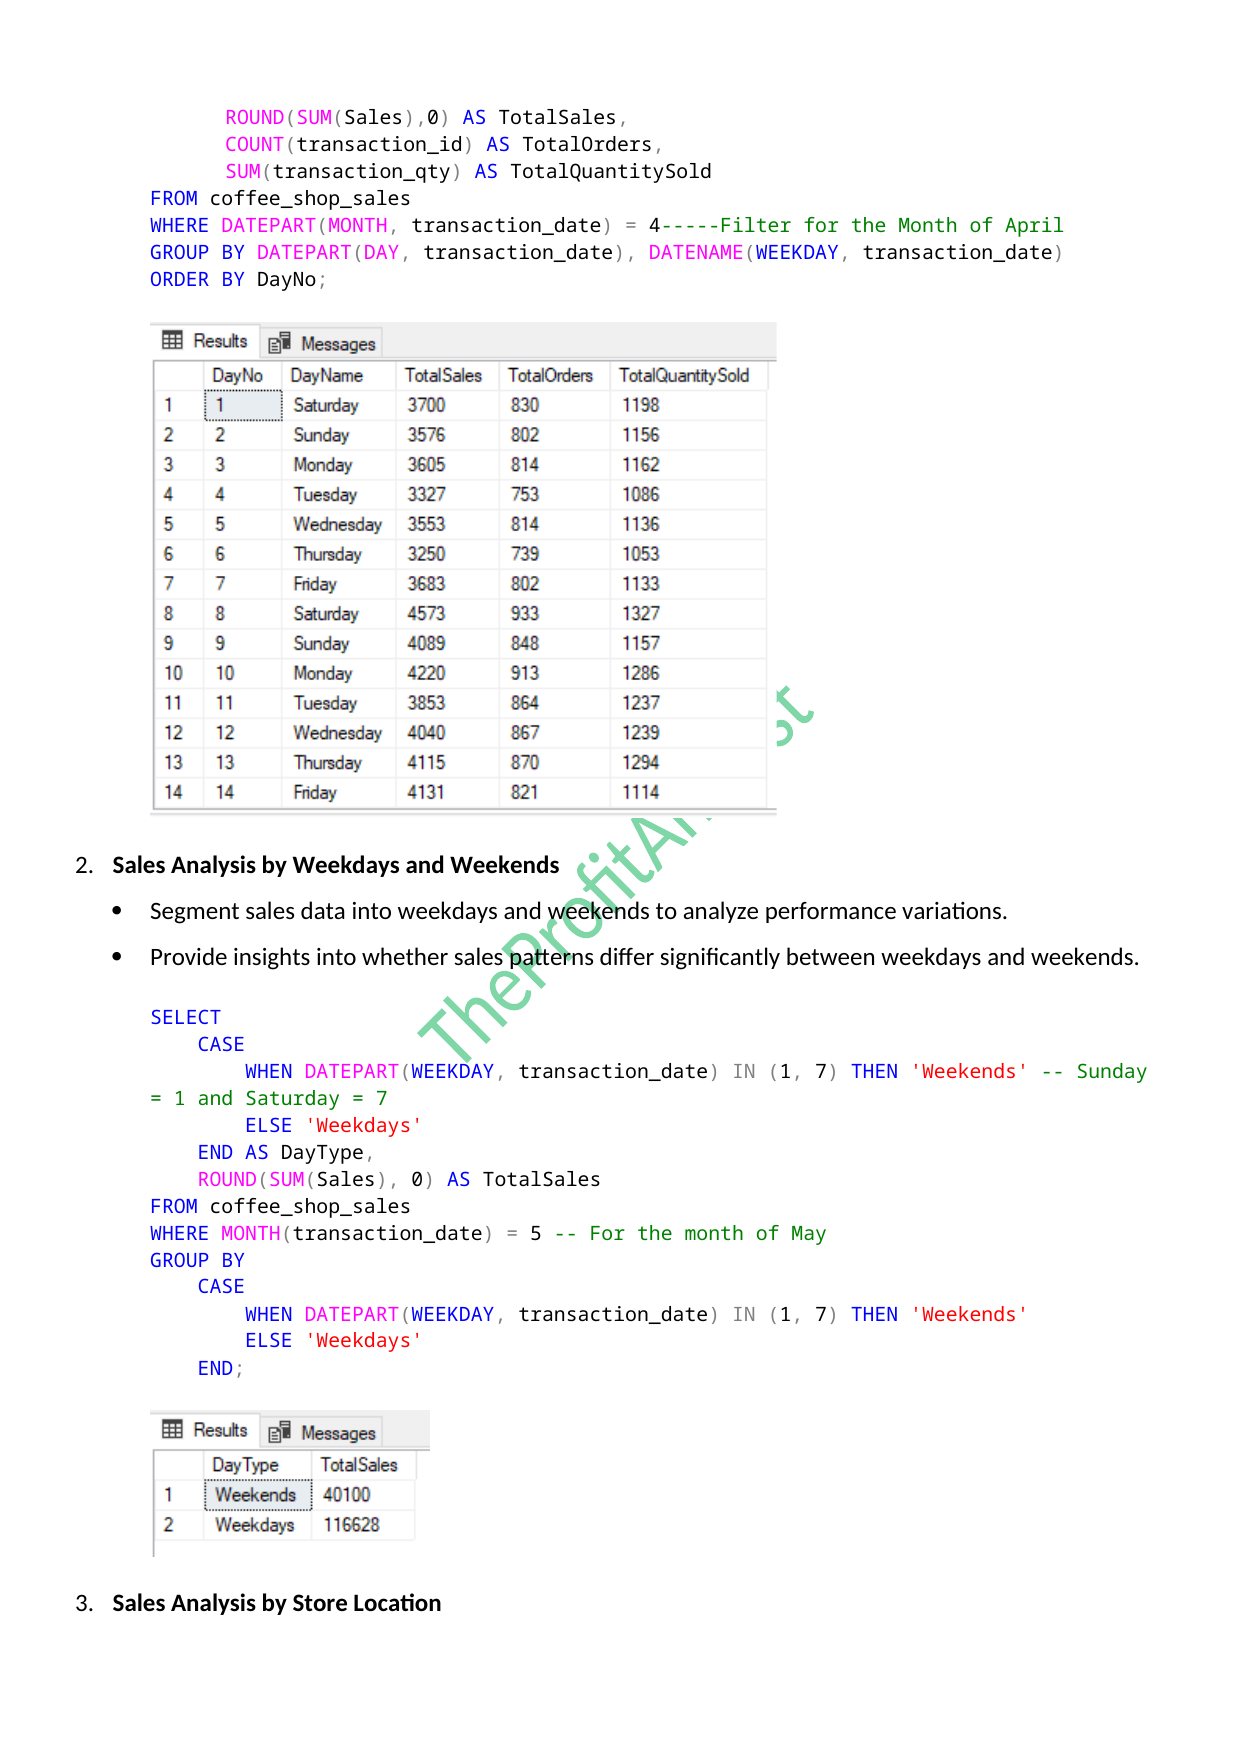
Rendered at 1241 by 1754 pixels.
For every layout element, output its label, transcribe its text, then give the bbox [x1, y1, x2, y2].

text COUNT(transaction_id) AS TotalOrders, [150, 130, 1165, 157]
text WHERE MONTH(transaction_date) = 5 -- For the month of May [150, 1219, 1165, 1246]
text ELSE 'Weekdays' [150, 1327, 1165, 1354]
text CASE [150, 1273, 1165, 1300]
text WHEN DATEPART(WEEKDAY, transaction_date) IN (1, 7) THEN 'Weekends' [150, 1300, 1165, 1327]
text CASE [150, 1030, 1165, 1057]
list Segment sales data into weekdays and weekends to analyze performance variations. [112, 895, 1165, 925]
text GROUP BY [150, 1246, 1165, 1273]
text SUM(transaction_qty) AS TotalQuantitySold [150, 157, 1165, 184]
text ROUND(SUM(Sales), 0) AS TotalSales [150, 1165, 1165, 1192]
picture [150, 1410, 430, 1557]
list Sales Analysis by Weekdays and Weekends [75, 849, 1165, 880]
text WHEN DATEPART(WEEKDAY, transaction_date) IN (1, 7) THEN 'Weekends' -- Sunday = 1 and Saturday = 7 [150, 1057, 1165, 1111]
picture [150, 322, 777, 818]
text FROM coffee_shop_sales [150, 184, 1165, 211]
text FROM coffee_shop_sales [150, 1192, 1165, 1219]
text SELECT [150, 1003, 1165, 1030]
text WHERE DATEPART(MONTH, transaction_date) = 4-----Filter for the Month of April [150, 211, 1165, 238]
text ELSE 'Weekdays' [150, 1111, 1165, 1138]
text GROUP BY DATEPART(DAY, transaction_date), DATENAME(WEEKDAY, transaction_date) [150, 238, 1165, 265]
text END AS DayType, [150, 1138, 1165, 1165]
text ORDER BY DayNo; [150, 265, 1165, 292]
text ROUND(SUM(Sales),0) AS TotalSales, [150, 103, 1165, 130]
text END; [150, 1354, 1165, 1381]
list Provide insights into whether sales patterns differ significantly between weekdays and weekends. [112, 941, 1165, 971]
list Sales Analysis by Store Location [75, 1587, 1165, 1617]
